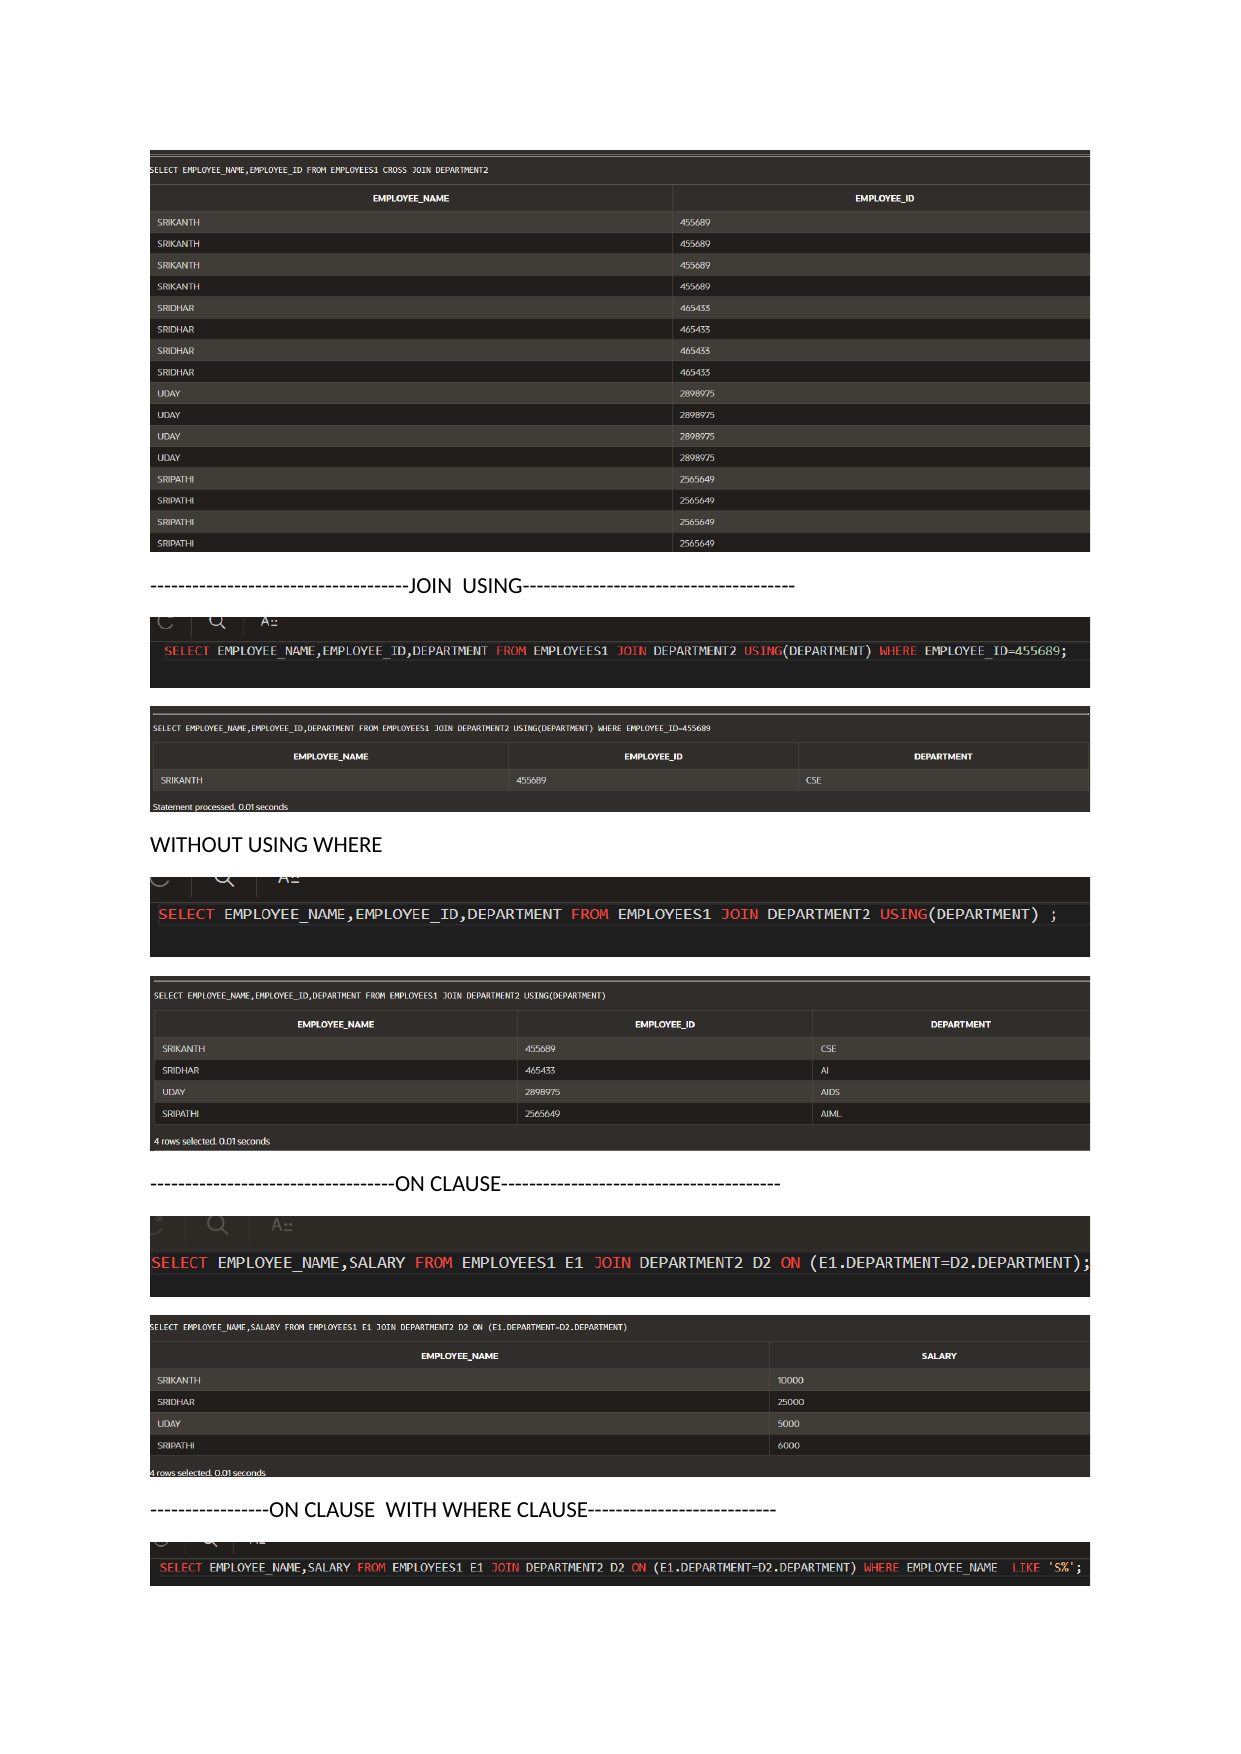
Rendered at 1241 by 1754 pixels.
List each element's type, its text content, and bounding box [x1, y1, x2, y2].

picture [150, 706, 1091, 812]
picture [150, 1542, 1091, 1586]
text WITHOUT USING WHERE [150, 830, 1090, 858]
picture [150, 617, 1091, 688]
picture [150, 976, 1091, 1151]
text -----------------ON CLAUSE WITH WHERE CLAUSE--------------------------- [150, 1495, 1090, 1523]
text -----------------------------------ON CLAUSE---------------------------------------- [150, 1169, 1090, 1197]
picture [150, 1315, 1091, 1477]
picture [150, 877, 1091, 957]
picture [150, 1216, 1091, 1297]
text -------------------------------------JOIN USING--------------------------------------- [150, 571, 1090, 599]
picture [150, 150, 1091, 552]
